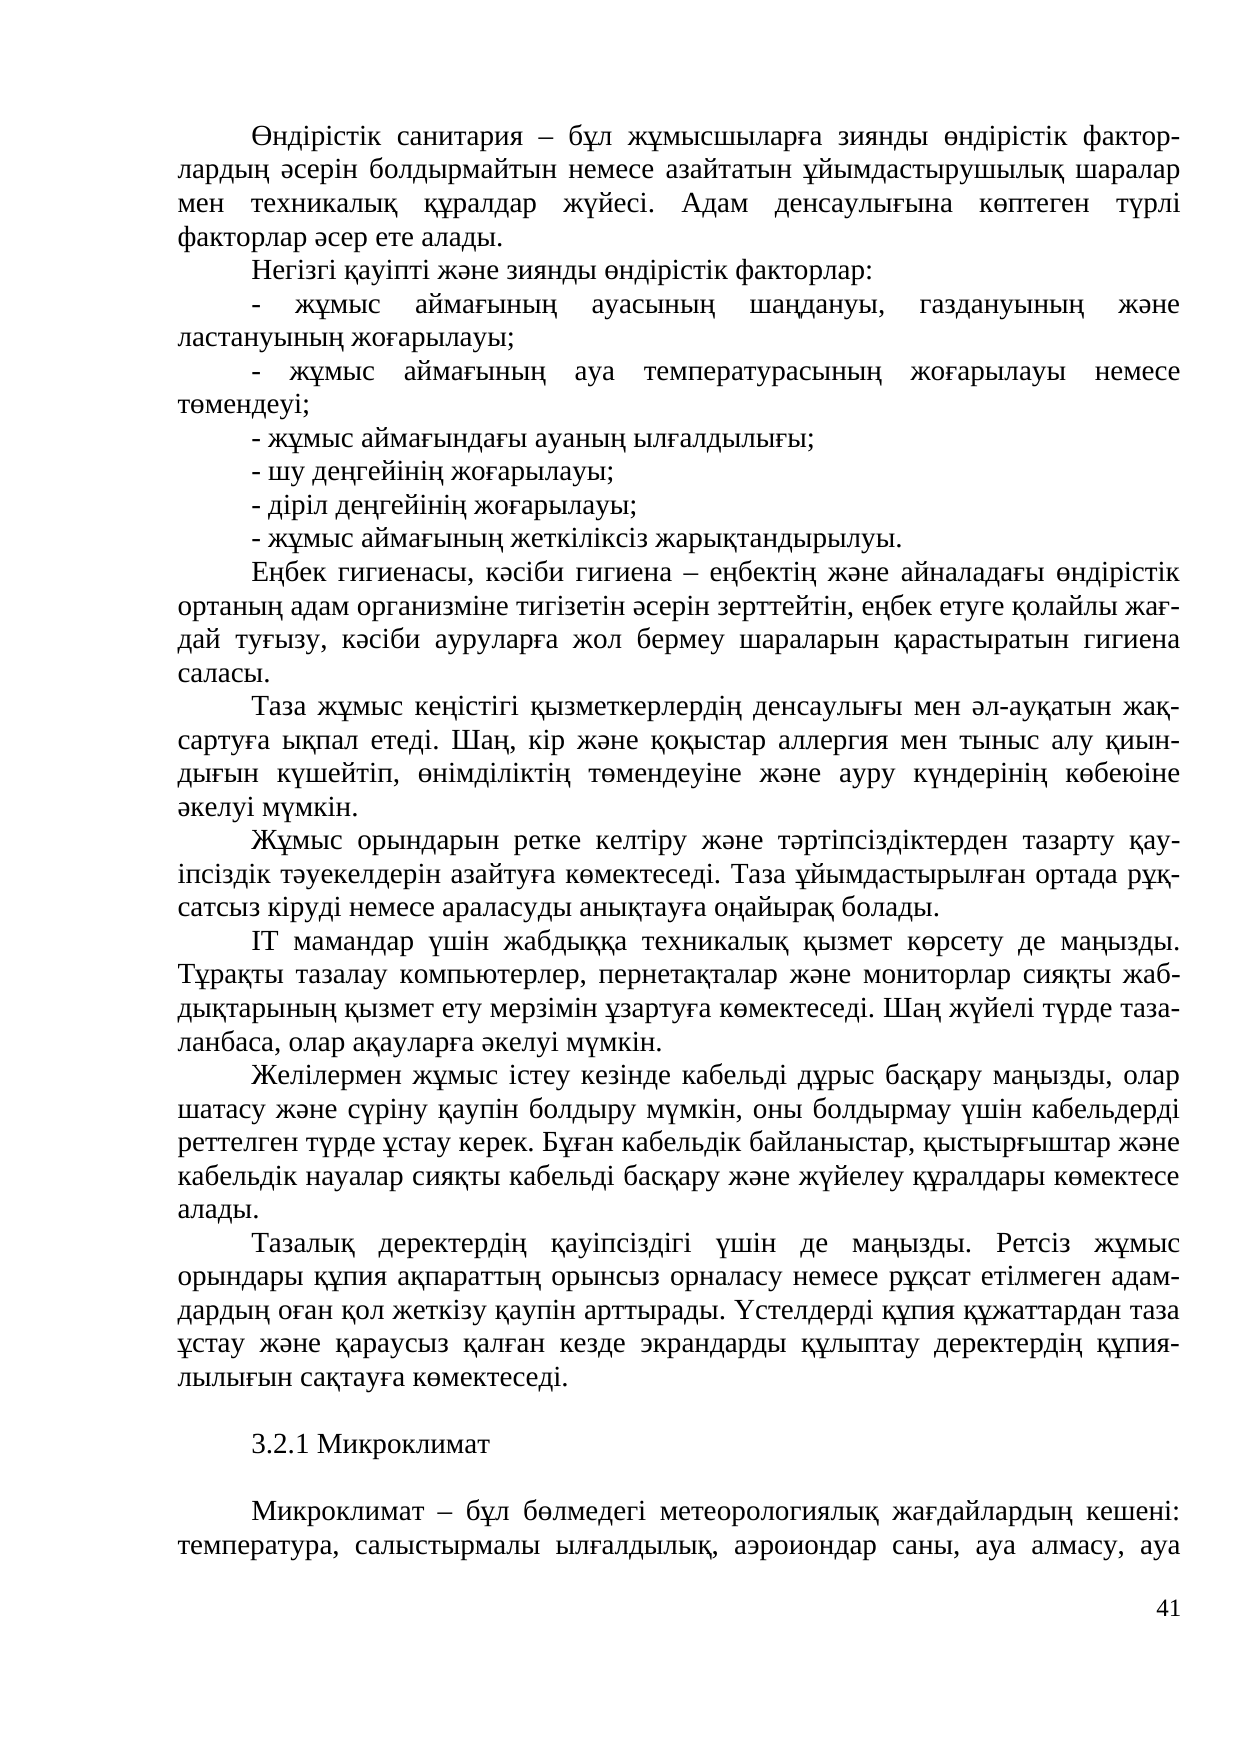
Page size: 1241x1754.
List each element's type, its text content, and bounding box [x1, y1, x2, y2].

text Негізгі қауіпті және зиянды өндірістік факторлар: [177, 252, 1181, 286]
text Желілермен жұмыс істеу кезінде кабельді дұрыс басқару маңызды, олар шатасу және сүріну қаупін болдыру мүмкін, оны болдырмау үшін кабельдерді реттелген түрде ұстау керек. Бұған кабельдік байланыстар, қыстырғыштар және кабельдік науалар сияқты кабельді басқару және жүйелеу құралдары көмектесе алады. [177, 1057, 1181, 1225]
text - жұмыс аймағының ауа температурасының жоғарылауы немесе төмендеуі; [177, 353, 1181, 420]
text Еңбек гигиенасы, кәсіби гигиена – еңбектің және айналадағы өндірістік ортаның адам организміне тигізетін әсерін зерттейтін, еңбек етуге қолайлы жағ-дай туғызу, кәсіби ауруларға жол бермеу шараларын қарастыратын гигиена саласы. [177, 554, 1181, 688]
text Таза жұмыс кеңістігі қызметкерлердің денсаулығы мен әл-ауқатын жақ-сартуға ықпал етеді. Шаң, кір және қоқыстар аллергия мен тыныс алу қиын-дығын күшейтіп, өнімділіктің төмендеуіне және ауру күндерінің көбеюіне әкелуі мүмкін. [177, 688, 1181, 822]
text - жұмыс аймағының ауасының шаңдануы, газдануының және ластануының жоғарылауы; [177, 286, 1181, 353]
text IT мамандар үшін жабдыққа техникалық қызмет көрсету де маңызды. Тұрақты тазалау компьютерлер, пернетақталар және мониторлар сияқты жаб-дықтарының қызмет ету мерзімін ұзартуға көмектеседі. Шаң жүйелі түрде таза-ланбаса, олар ақауларға әкелуі мүмкін. [177, 923, 1181, 1057]
text - жұмыс аймағының жеткіліксіз жарықтандырылуы. [177, 521, 1181, 554]
text Жұмыс орындарын ретке келтіру және тәртіпсіздіктерден тазарту қау-іпсіздік тәуекелдерін азайтуға көмектеседі. Таза ұйымдастырылған ортада рұқ-сатсыз кіруді немесе араласуды анықтауға оңайырақ болады. [177, 822, 1181, 923]
text - шу деңгейінің жоғарылауы; [177, 453, 1181, 487]
text Тазалық деректердің қауіпсіздігі үшін де маңызды. Ретсіз жұмыс орындары құпия ақпараттың орынсыз орналасу немесе рұқсат етілмеген адам-дардың оған қол жеткізу қаупін арттырады. Үстелдерді құпия құжаттардан таза ұстау және қараусыз қалған кезде экрандарды құлыптау деректердің құпия-лылығын сақтауға көмектеседі. [177, 1225, 1181, 1393]
text - жұмыс аймағындағы ауаның ылғалдылығы; [177, 420, 1181, 453]
text - діріл деңгейінің жоғарылауы; [177, 487, 1181, 521]
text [177, 1493, 1181, 1560]
text Өндірістік санитария – бұл жұмысшыларға зиянды өндірістік фактор-лардың әсерін болдырмайтын немесе азайтатын ұйымдастырушылық шаралар мен техникалық құралдар жүйесі. Адам денсаулығына көптеген түрлі факторлар әсер ете алады. [177, 118, 1181, 252]
text 3.2.1 Микроклимат [177, 1426, 1181, 1460]
